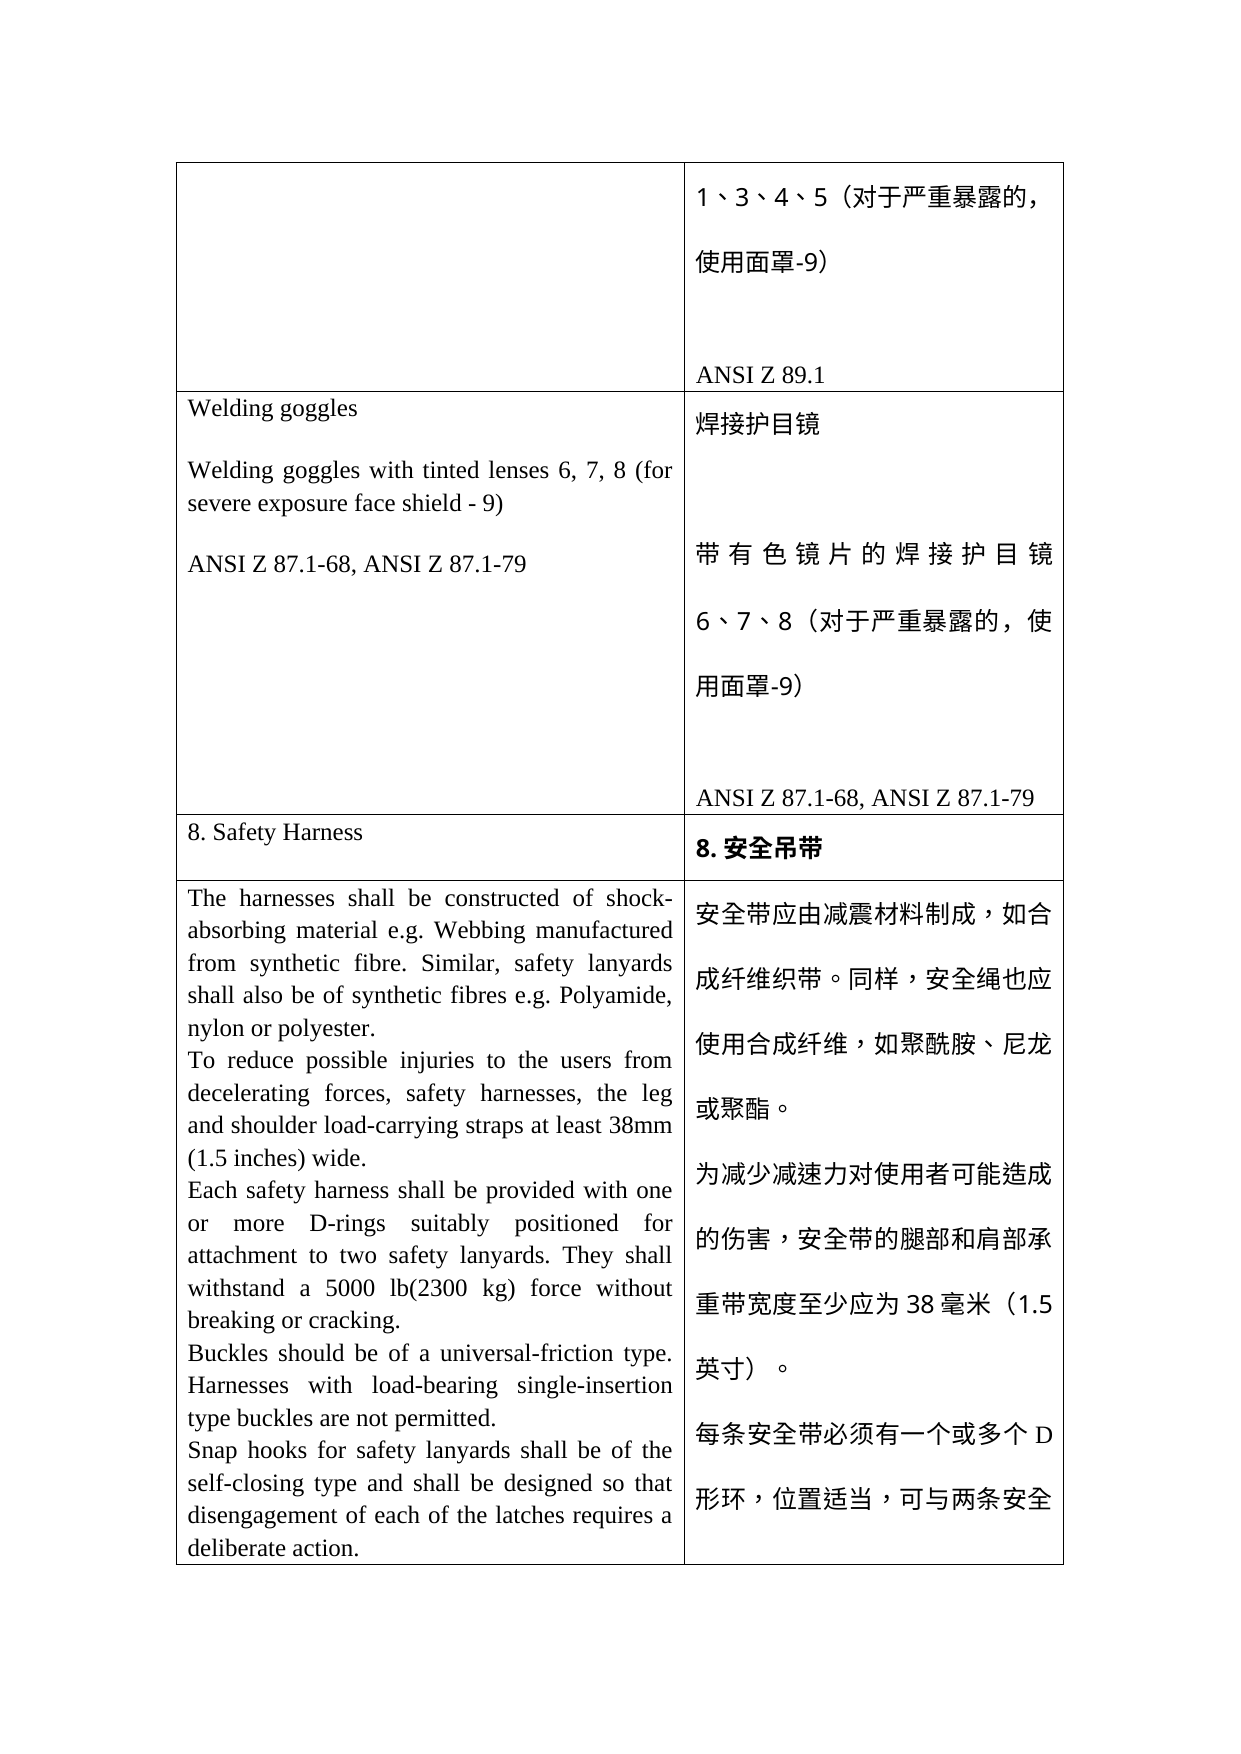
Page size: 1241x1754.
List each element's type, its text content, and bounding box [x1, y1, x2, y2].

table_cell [177, 163, 684, 391]
table_cell 8. Safety Harness [177, 815, 684, 880]
table_cell 焊接护目镜 带有色镜片的焊接护目镜6、7、8（对于严重暴露的，使用面罩-9） ANSI Z 87.1-68, ANSI Z 87.1-79 [685, 392, 1063, 814]
table_cell 8. 安全吊带 [685, 815, 1063, 880]
table_cell Welding goggles Welding goggles with tinted lenses 6, 7, 8 (for severe exposure face shield - 9) ANSI Z 87.1-68, ANSI Z 87.1-79 [177, 392, 684, 814]
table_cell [177, 881, 684, 1564]
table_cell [685, 163, 1063, 391]
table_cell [685, 881, 1063, 1564]
